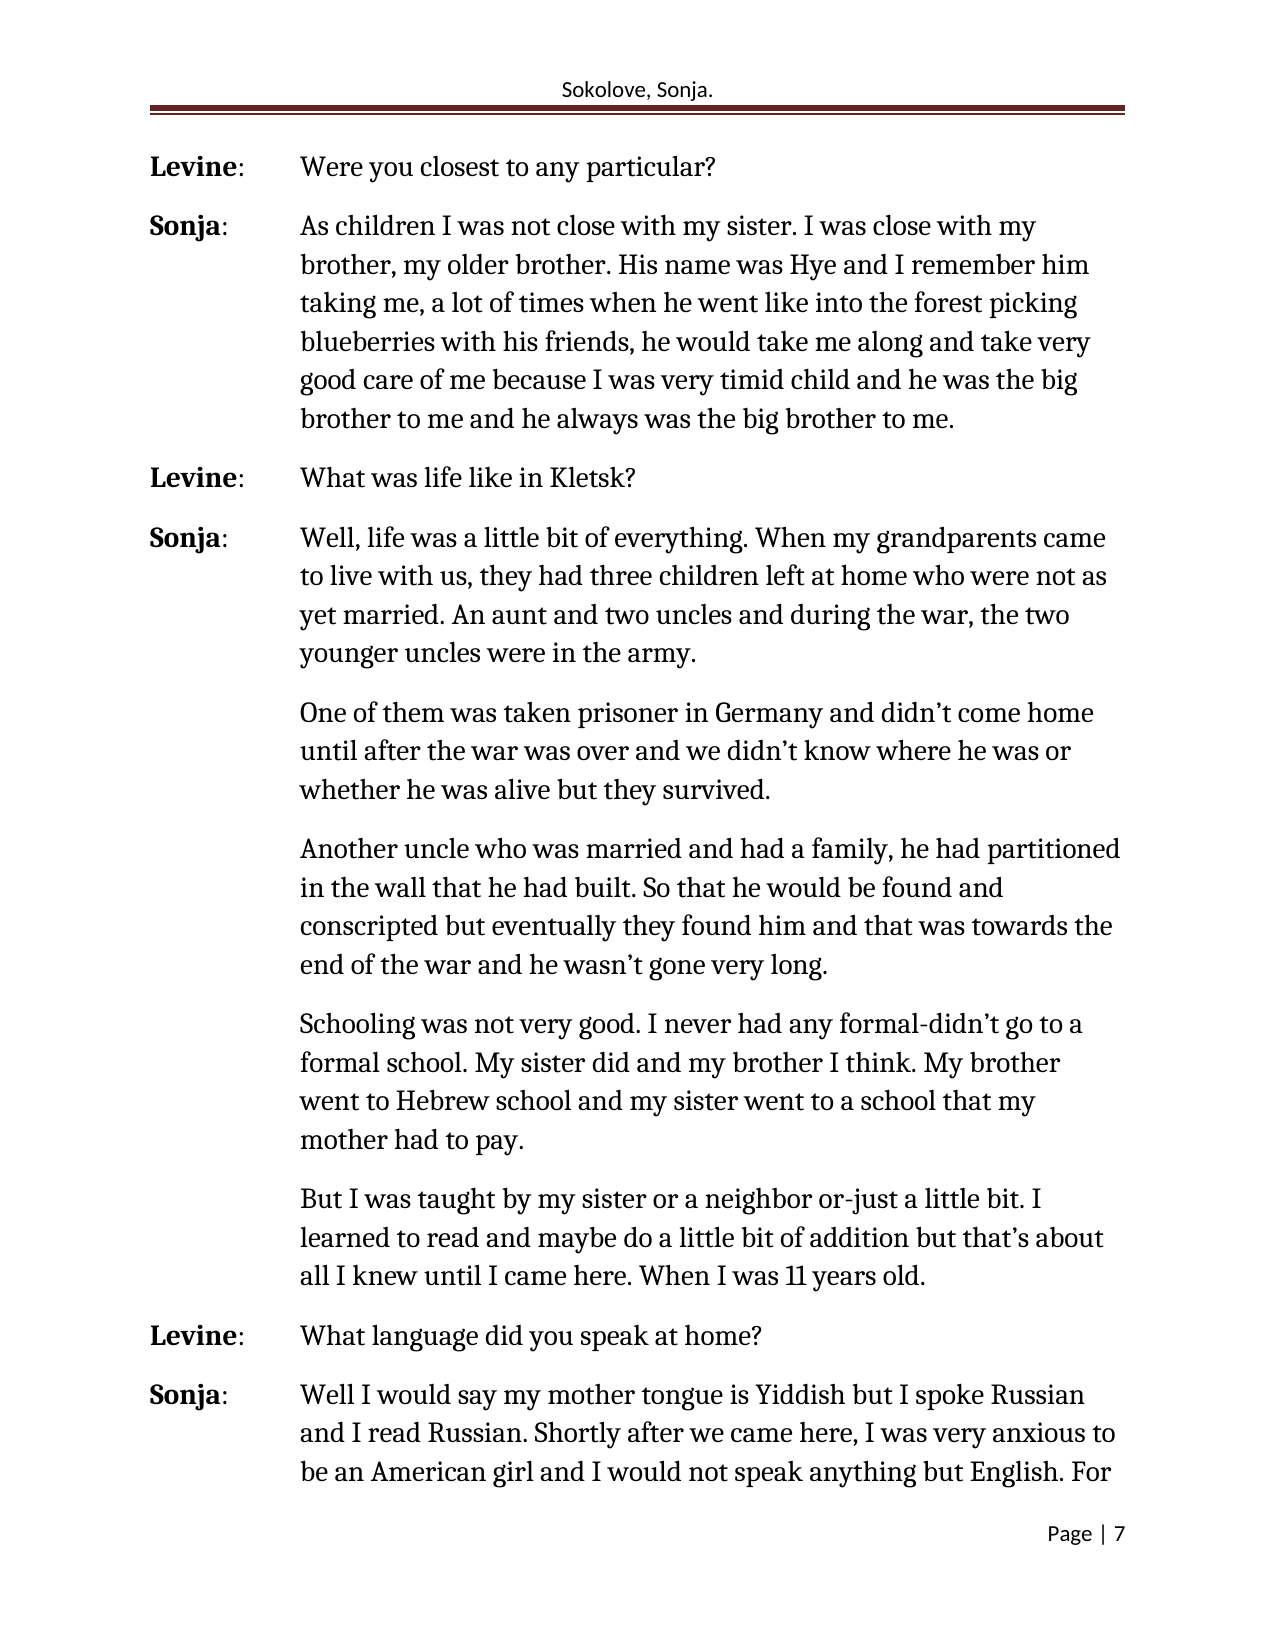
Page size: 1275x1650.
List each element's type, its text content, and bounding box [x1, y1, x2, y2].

text One of them was taken prisoner in Germany and didn’t come home until after the war was over and we didn’t know where he was or whether he was alive but they survived. [300, 696, 1125, 806]
text Sonja: As children I was not close with my sister. I was close with my brother, my older brother. His name was Hye and I remember him taking me, a lot of times when he went like into the forest picking blueberries with his friends, he would take me along and take very good care of me because I was very timid child and he was the big brother to me and he always was the big brother to me. [150, 209, 1125, 436]
text Levine: What was life like in Kletsk? [150, 461, 1125, 495]
text Levine: Were you closest to any particular? [150, 150, 1125, 183]
text Levine: What language did you speak at home? [150, 1319, 1125, 1352]
text Another uncle who was married and had a family, he had partitioned in the wall that he had built. So that he would be found and conscripted but eventually they found him and that was towards the end of the war and he wasn’t gone very long. [300, 832, 1125, 981]
text But I was taught by my sister or a neighbor or-just a little bit. I learned to read and maybe do a little bit of addition but that’s about all I knew until I came here. When I was 11 years old. [300, 1182, 1125, 1293]
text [150, 1378, 1125, 1489]
text Schooling was not very good. I never had any formal-didn’t go to a formal school. My sister did and my brother I think. My brother went to Hebrew school and my sister went to a school that my mother had to pay. [300, 1007, 1125, 1156]
text Sonja: Well, life was a little bit of everything. When my grandparents came to live with us, they had three children left at home who were not as yet married. An aunt and two uncles and during the war, the two younger uncles were in the army. [150, 521, 1125, 670]
